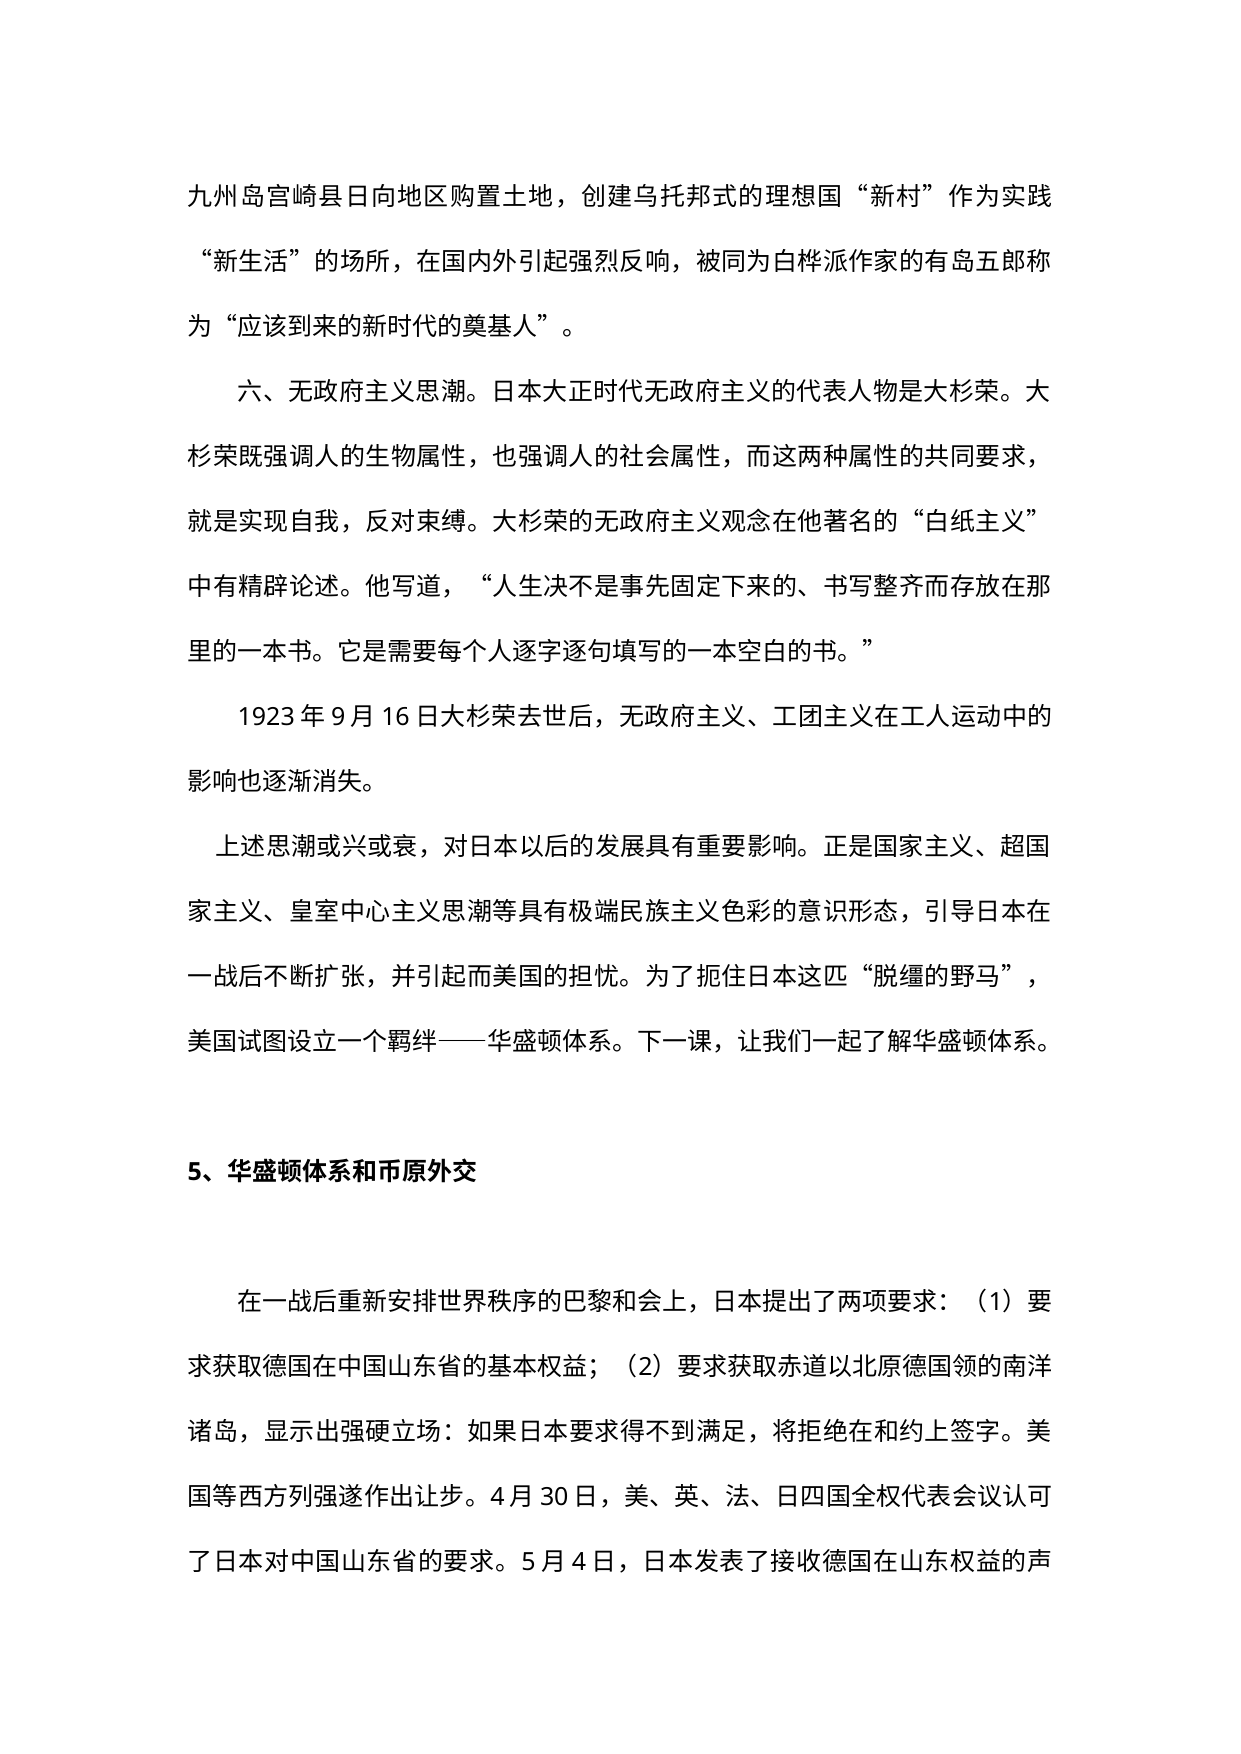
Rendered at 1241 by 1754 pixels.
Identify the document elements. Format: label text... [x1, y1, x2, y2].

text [187, 162, 1053, 357]
text 上述思潮或兴或衰，对日本以后的发展具有重要影响。正是国家主义、超国家主义、皇室中心主义思潮等具有极端民族主义色彩的意识形态，引导日本在一战后不断扩张，并引起而美国的担忧。为了扼住日本这匹“脱缰的野马”，美国试图设立一个羁绊——华盛顿体系。下一课，让我们一起了解华盛顿体系。 [187, 812, 1053, 1072]
text 5、华盛顿体系和币原外交 [187, 1137, 1053, 1202]
text 六、无政府主义思潮。日本大正时代无政府主义的代表人物是大杉荣。大杉荣既强调人的生物属性，也强调人的社会属性，而这两种属性的共同要求，就是实现自我，反对束缚。大杉荣的无政府主义观念在他著名的“白纸主义”中有精辟论述。他写道，“人生决不是事先固定下来的、书写整齐而存放在那里的一本书。它是需要每个人逐字逐句填写的一本空白的书。” [187, 357, 1053, 682]
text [187, 1267, 1053, 1592]
text 1923年9月16日大杉荣去世后，无政府主义、工团主义在工人运动中的影响也逐渐消失。 [187, 682, 1053, 812]
